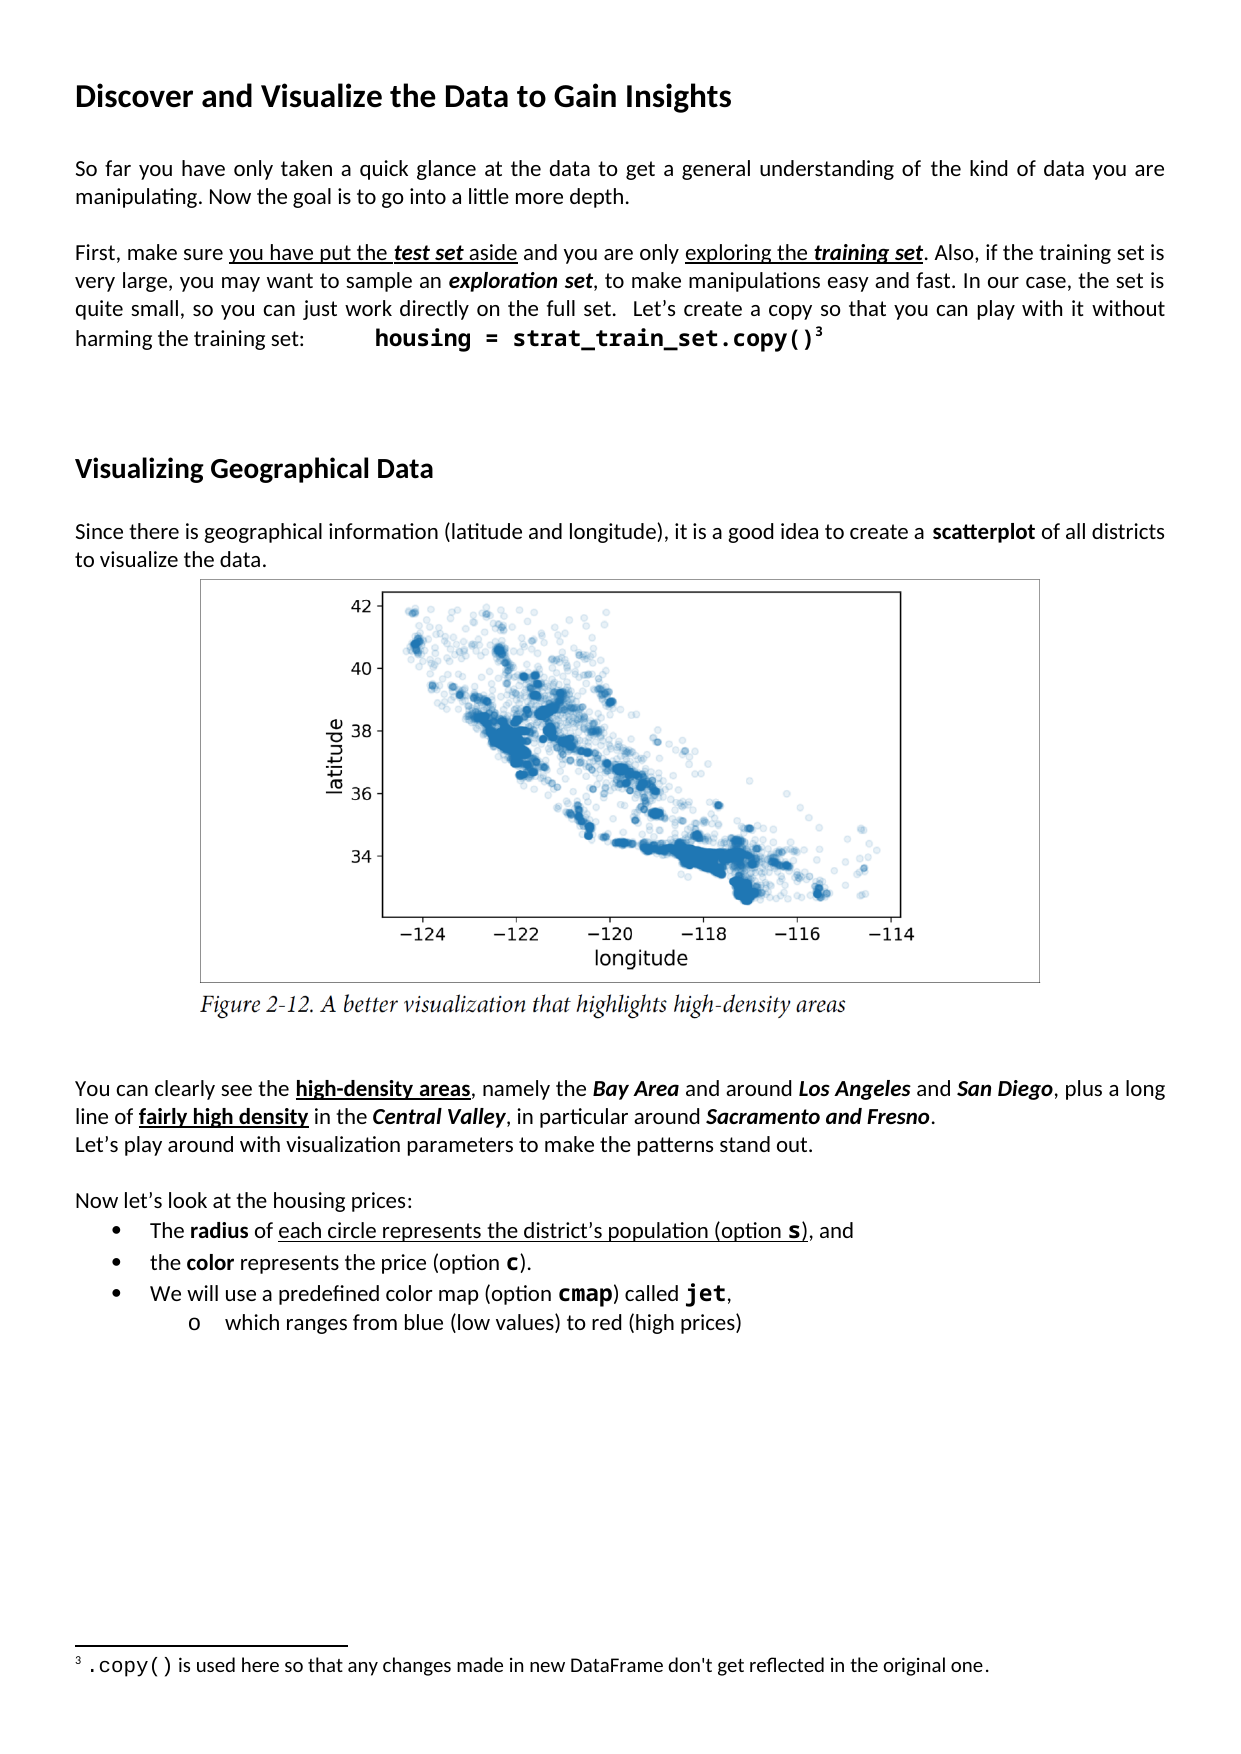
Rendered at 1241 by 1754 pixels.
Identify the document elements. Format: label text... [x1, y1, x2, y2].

text First, make sure you have put the test set aside and you are only exploring the training set. Also, if the training set is very large, you may want to sample an exploration set, to make manipulations easy and fast. In our case, the set is quite small, so you can just work directly on the full set. Let’s create a copy so that you can play with it without harming the training set: housing = strat_train_set.copy() [75, 238, 1165, 353]
list We will use a predefined color map (option cmap) called jet, [112, 1277, 1165, 1308]
list the color represents the price (option c). [112, 1246, 1165, 1277]
list which ranges from blue (low values) to red (high prices) [187, 1308, 1165, 1337]
picture [194, 573, 1046, 1019]
list The radius of each circle represents the district’s population (option s), and [112, 1214, 1165, 1246]
text So far you have only taken a quick glance at the data to get a general understanding of the kind of data you are manipulating. Now the goal is to go into a little more depth. [75, 154, 1165, 210]
text You can clearly see the high-density areas, namely the Bay Area and around Los Angeles and San Diego, plus a long line of fairly high density in the Central Valley, in particular around Sacramento and Fresno. [75, 1074, 1165, 1130]
text Since there is geographical information (latitude and longitude), it is a good idea to create a scatterplot of all districts to visualize the data. [75, 517, 1165, 573]
text Let’s play around with visualization parameters to make the patterns stand out. [75, 1130, 1165, 1158]
text Visualizing Geographical Data [75, 450, 1165, 486]
text Now let’s look at the housing prices: [75, 1186, 1165, 1214]
text Discover and Visualize the Data to Gain Insights [75, 75, 1165, 116]
